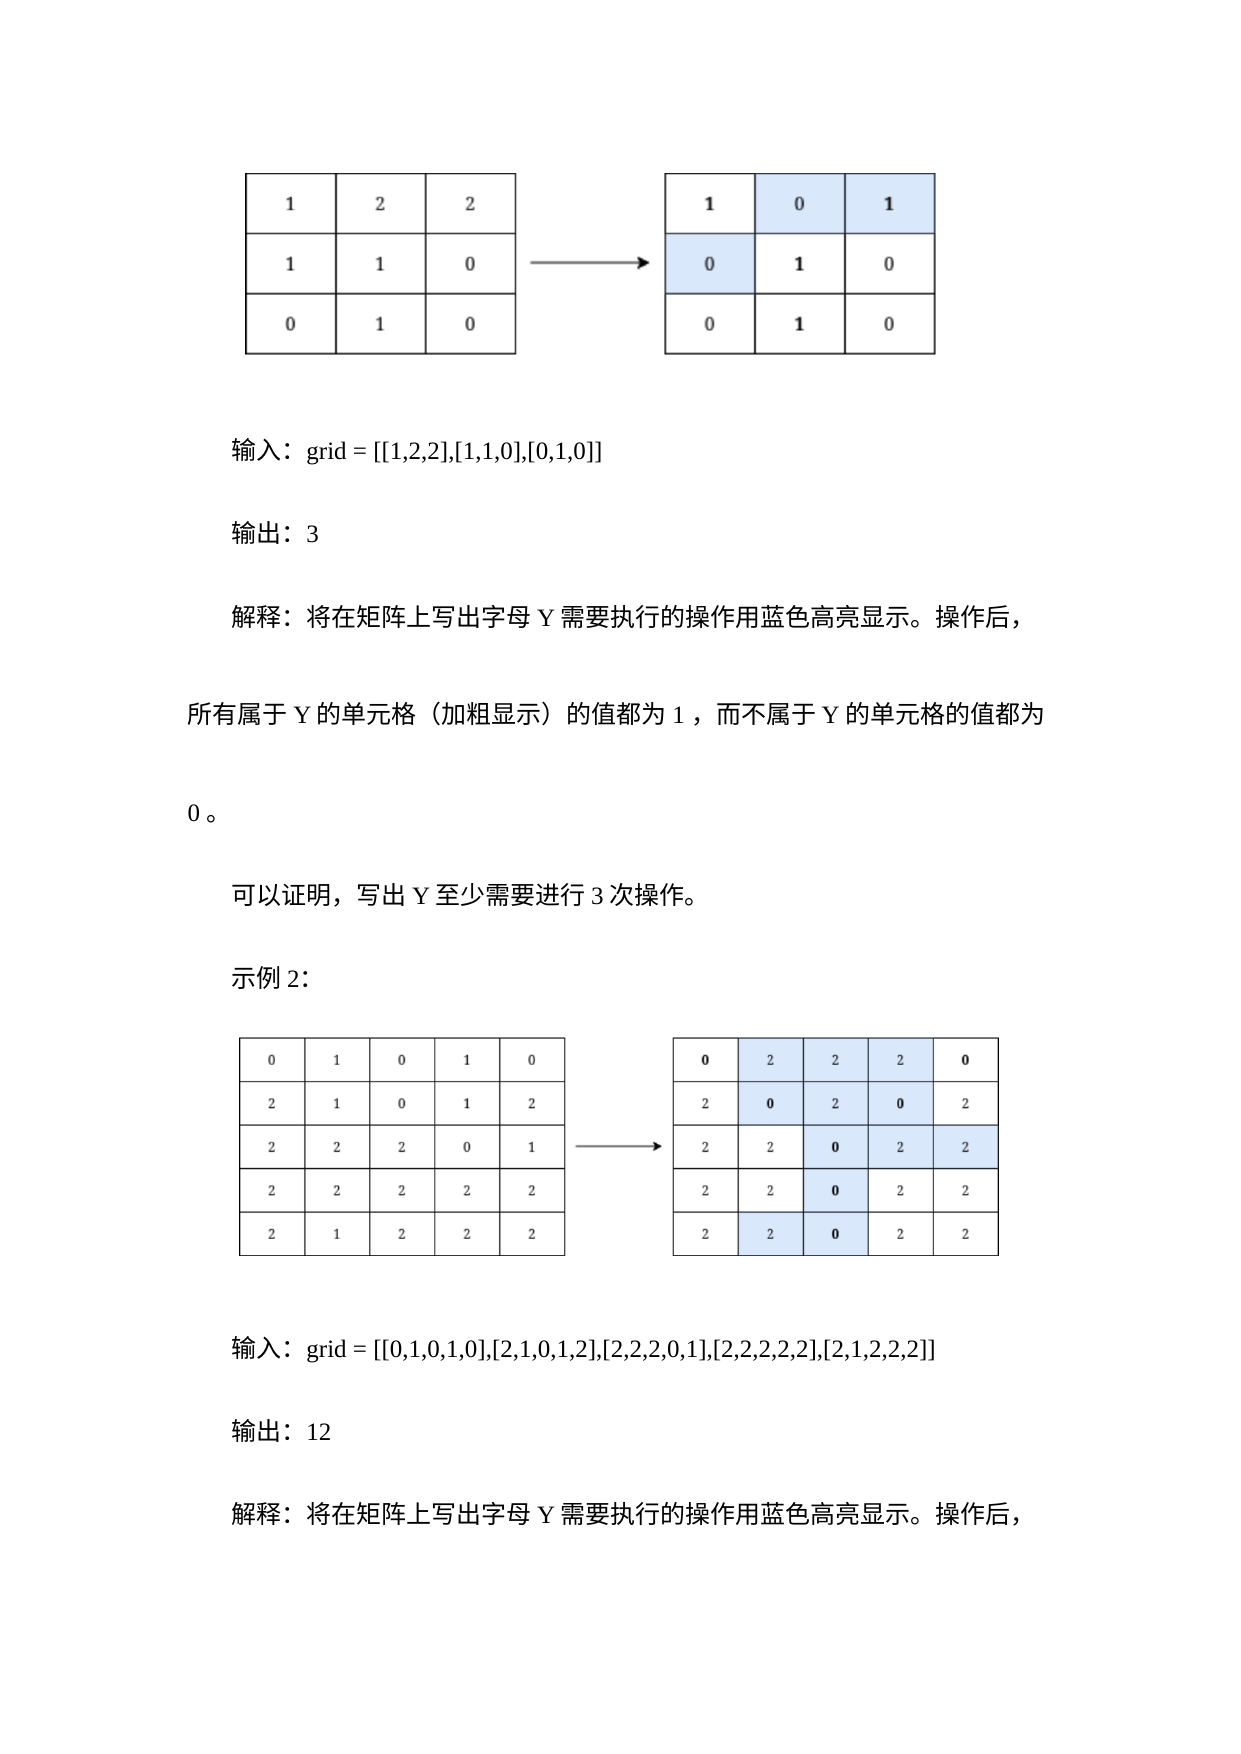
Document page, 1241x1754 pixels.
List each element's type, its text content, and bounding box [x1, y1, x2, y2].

text 示例 2： [187, 944, 1053, 1009]
text 输出：12 [187, 1397, 1053, 1462]
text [187, 1480, 1053, 1545]
text 解释：将在矩阵上写出字母 Y 需要执行的操作用蓝色高亮显示。操作后，所有属于 Y 的单元格（加粗显示）的值都为 1 ，而不属于 Y 的单元格的值都为 0 。 [187, 583, 1053, 843]
picture [233, 162, 1007, 373]
text 输入：grid = [[1,2,2],[1,1,0],[0,1,0]] [187, 416, 1053, 481]
text 输出：3 [187, 499, 1053, 564]
text 可以证明，写出 Y 至少需要进行 3 次操作。 [187, 861, 1053, 926]
picture [232, 1027, 1009, 1265]
text 输入：grid = [[0,1,0,1,0],[2,1,0,1,2],[2,2,2,0,1],[2,2,2,2,2],[2,1,2,2,2]] [187, 1314, 1053, 1379]
